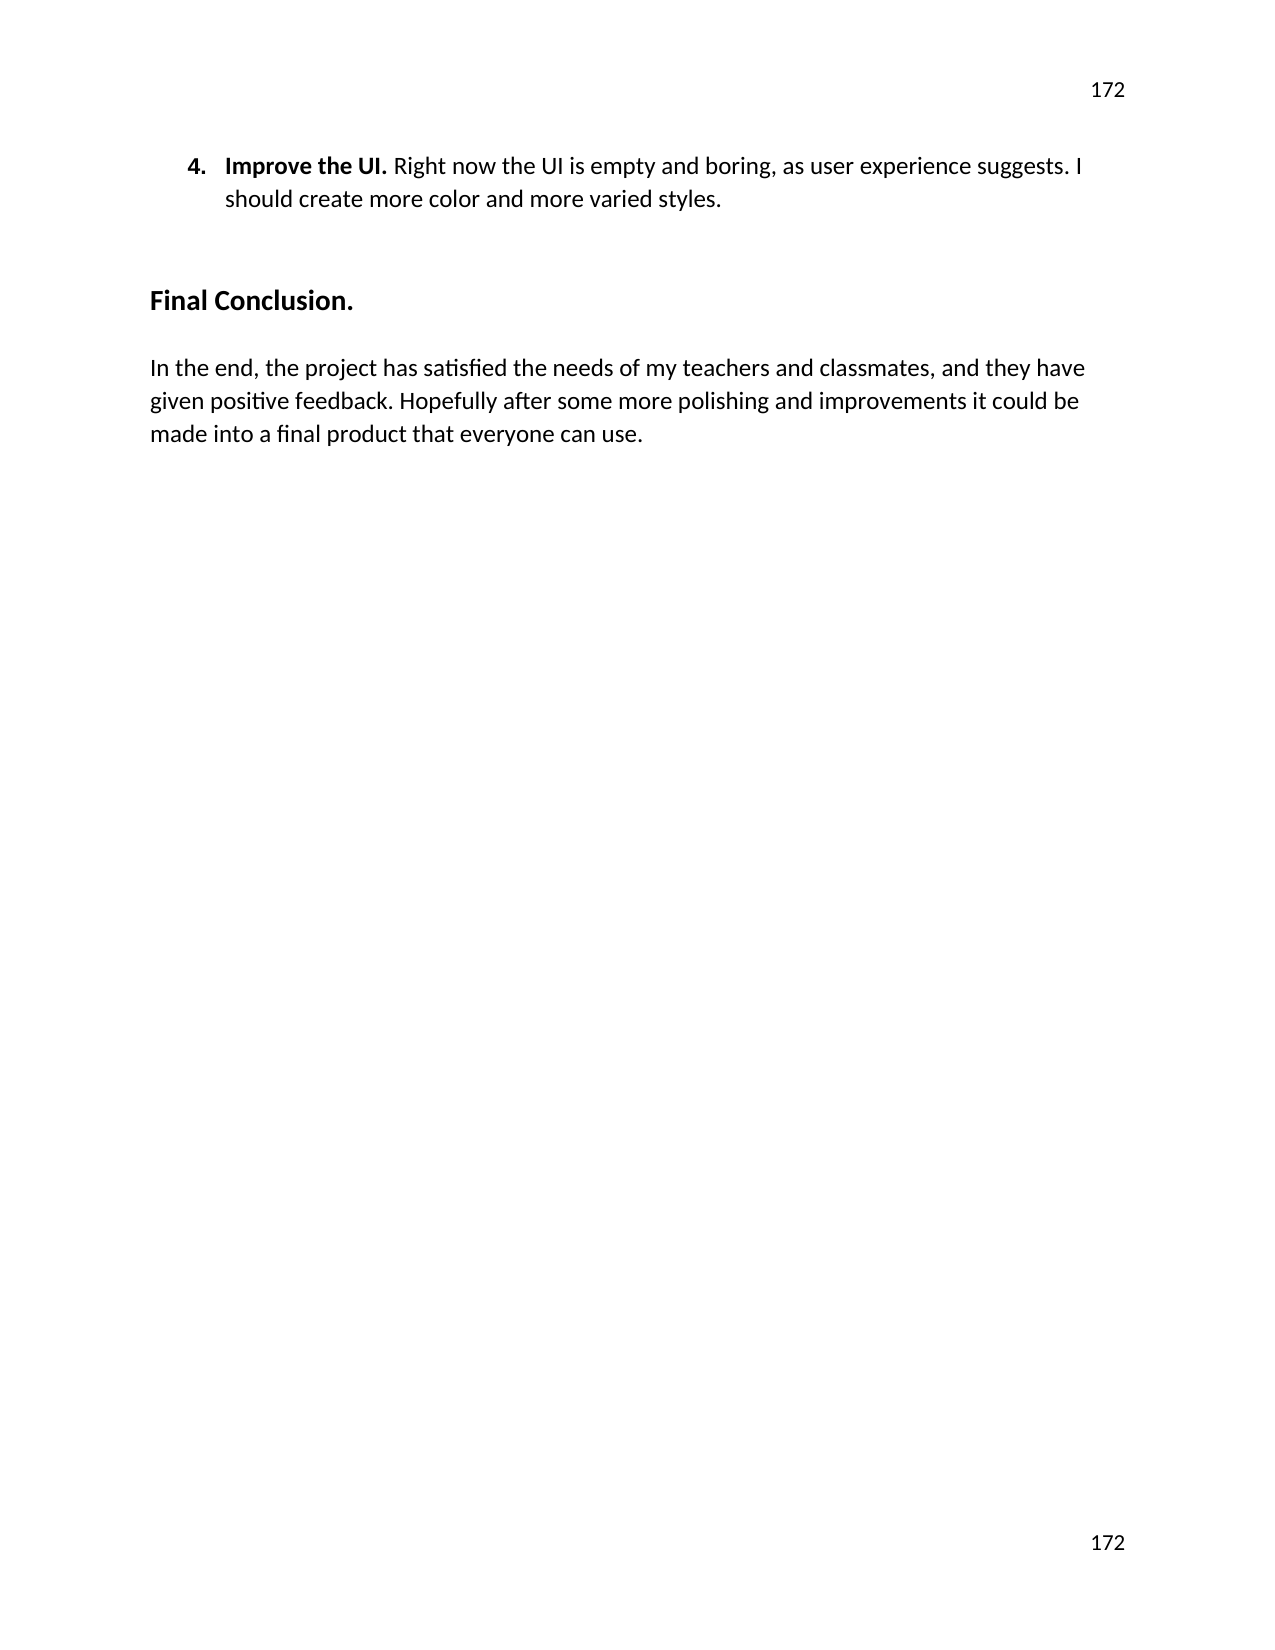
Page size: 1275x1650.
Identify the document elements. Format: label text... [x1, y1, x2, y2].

list Improve the UI. Right now the UI is empty and boring, as user experience suggests. I should create more color and more varied styles. [187, 150, 1125, 213]
text In the end, the project has satisfied the needs of my teachers and classmates, and they have given positive feedback. Hopefully after some more polishing and improvements it could be made into a final product that everyone can use. [150, 352, 1125, 448]
subtitle Final Conclusion. [150, 282, 1125, 318]
